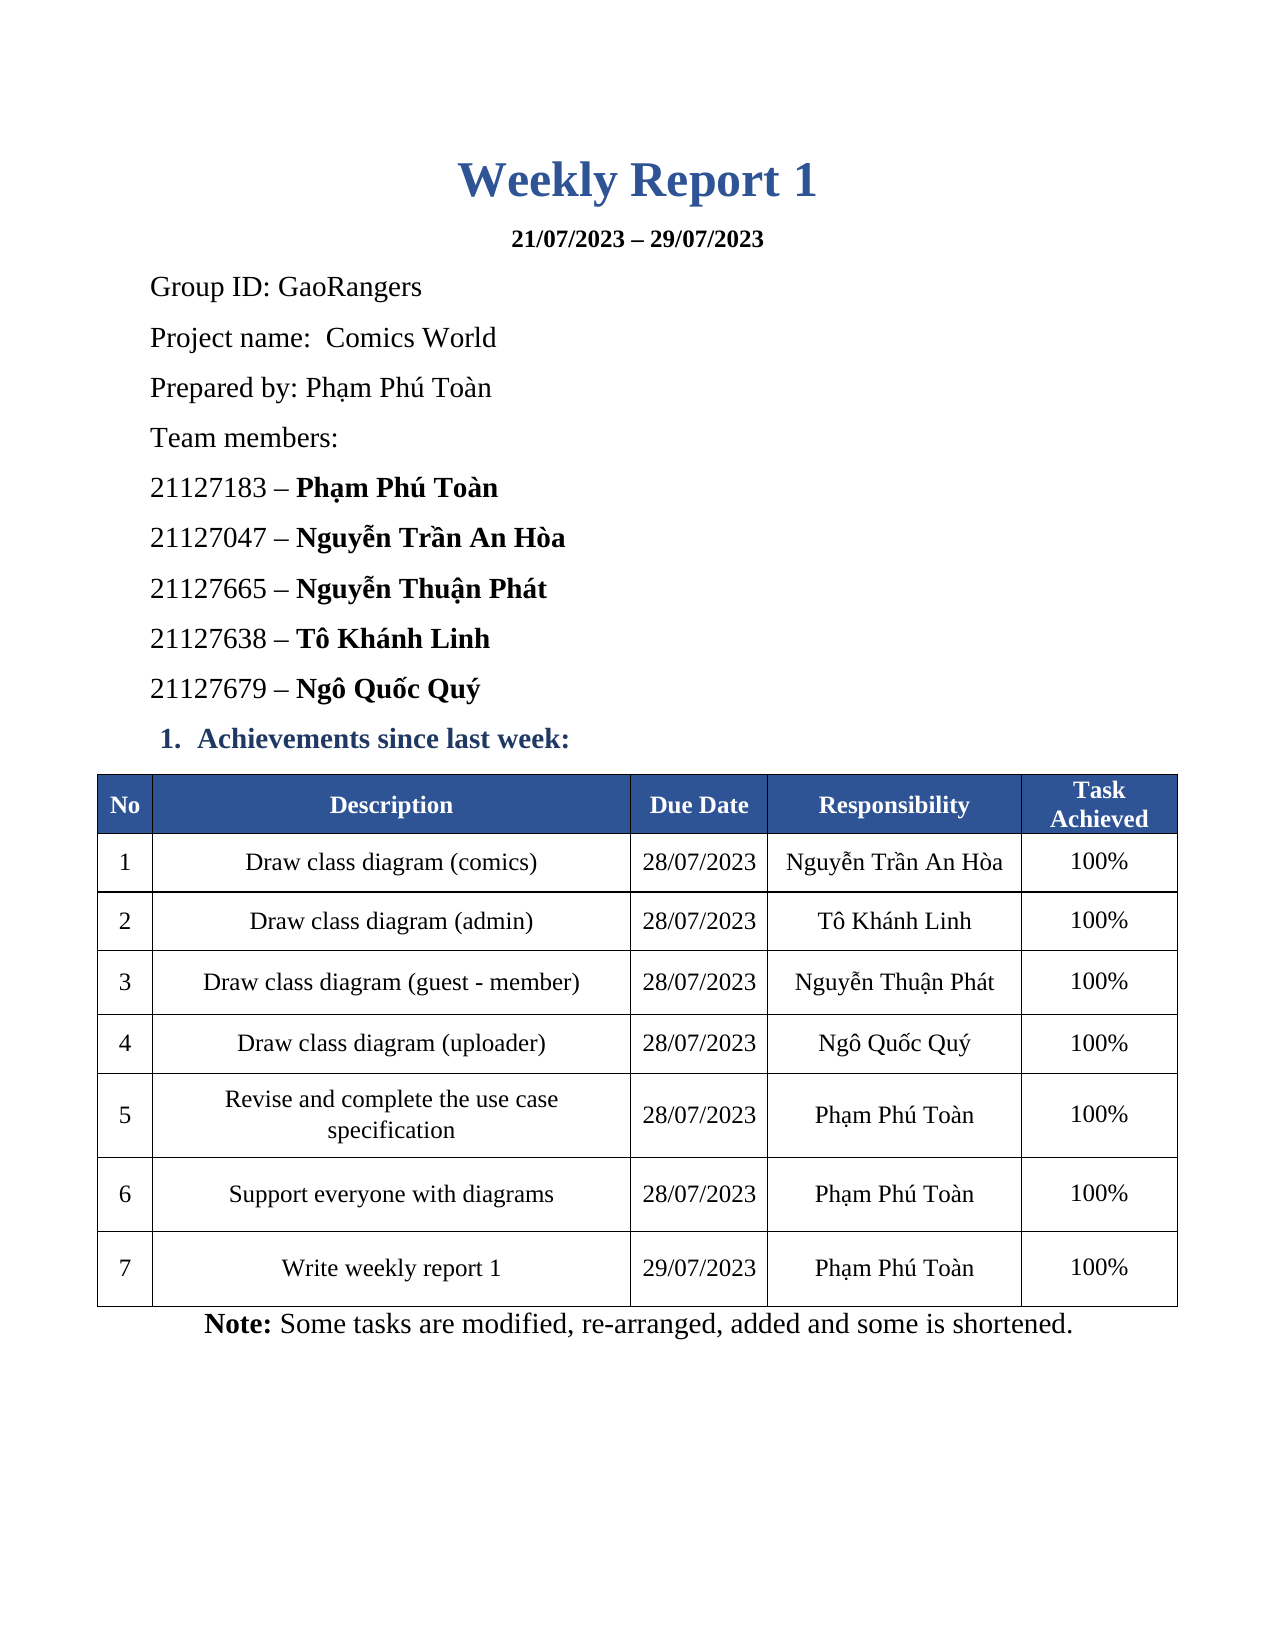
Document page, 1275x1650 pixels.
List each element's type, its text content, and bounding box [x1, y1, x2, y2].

table_cell 28/07/2023 [631, 1015, 767, 1073]
table_cell Tô Khánh Linh [768, 893, 1021, 950]
table_cell 100% [1022, 951, 1177, 1014]
table_cell Nguyễn Thuận Phát [768, 951, 1021, 1014]
table_cell Support everyone with diagrams [153, 1158, 630, 1231]
table_cell 28/07/2023 [631, 1074, 767, 1157]
table_header No [98, 775, 152, 833]
text 21/07/2023 – 29/07/2023 [150, 224, 1125, 253]
table_cell 3 [98, 951, 152, 1014]
text 21127665 – Nguyễn Thuận Phát [150, 571, 1125, 604]
table_cell 28/07/2023 [631, 1158, 767, 1231]
table_header Task Achieved [1022, 775, 1177, 833]
table_cell Phạm Phú Toàn [768, 1074, 1021, 1157]
list Achievements since last week: [159, 721, 1125, 755]
table_cell 28/07/2023 [631, 834, 767, 891]
table_cell Draw class diagram (guest - member) [153, 951, 630, 1014]
table_cell Phạm Phú Toàn [768, 1232, 1021, 1306]
table_header Description [153, 775, 630, 833]
table_cell 4 [98, 1015, 152, 1073]
table_cell 100% [1022, 893, 1177, 950]
text Prepared by: Phạm Phú Toàn [150, 370, 1125, 403]
table_cell Draw class diagram (uploader) [153, 1015, 630, 1073]
table_cell Phạm Phú Toàn [768, 1158, 1021, 1231]
table_cell 100% [1022, 1015, 1177, 1073]
table_cell 28/07/2023 [631, 893, 767, 950]
table_cell 7 [98, 1232, 152, 1306]
table_cell 100% [1022, 1158, 1177, 1231]
text Note: Some tasks are modified, re-arranged, added and some is shortened. [197, 1307, 1125, 1340]
table_cell Draw class diagram (admin) [153, 893, 630, 950]
table_cell Revise and complete the use case specification [153, 1074, 630, 1157]
text 21127047 – Nguyễn Trần An Hòa [150, 521, 1125, 554]
table_cell Write weekly report 1 [153, 1232, 630, 1306]
table_cell 100% [1022, 1232, 1177, 1306]
table_cell 100% [1022, 834, 1177, 891]
table_cell 2 [98, 893, 152, 950]
table_cell 29/07/2023 [631, 1232, 767, 1306]
text Group ID: GaoRangers [150, 269, 1125, 303]
text 21127638 – Tô Khánh Linh [150, 621, 1125, 654]
text Team members: [150, 420, 1125, 454]
table_cell 28/07/2023 [631, 951, 767, 1014]
table_cell 1 [98, 834, 152, 891]
table_header Due Date [631, 775, 767, 833]
table_cell 5 [98, 1074, 152, 1157]
table_cell 6 [98, 1158, 152, 1231]
text 21127679 – Ngô Quốc Quý [150, 671, 1125, 705]
table_cell Nguyễn Trần An Hòa [768, 834, 1021, 891]
text Weekly Report 1 [150, 150, 1125, 207]
table_header Responsibility [768, 775, 1021, 833]
text 21127183 – Phạm Phú Toàn [150, 470, 1125, 504]
table_cell Ngô Quốc Quý [768, 1015, 1021, 1073]
text Project name: Comics World [150, 320, 1125, 353]
table_cell Draw class diagram (comics) [153, 834, 630, 891]
table_cell 100% [1022, 1074, 1177, 1157]
